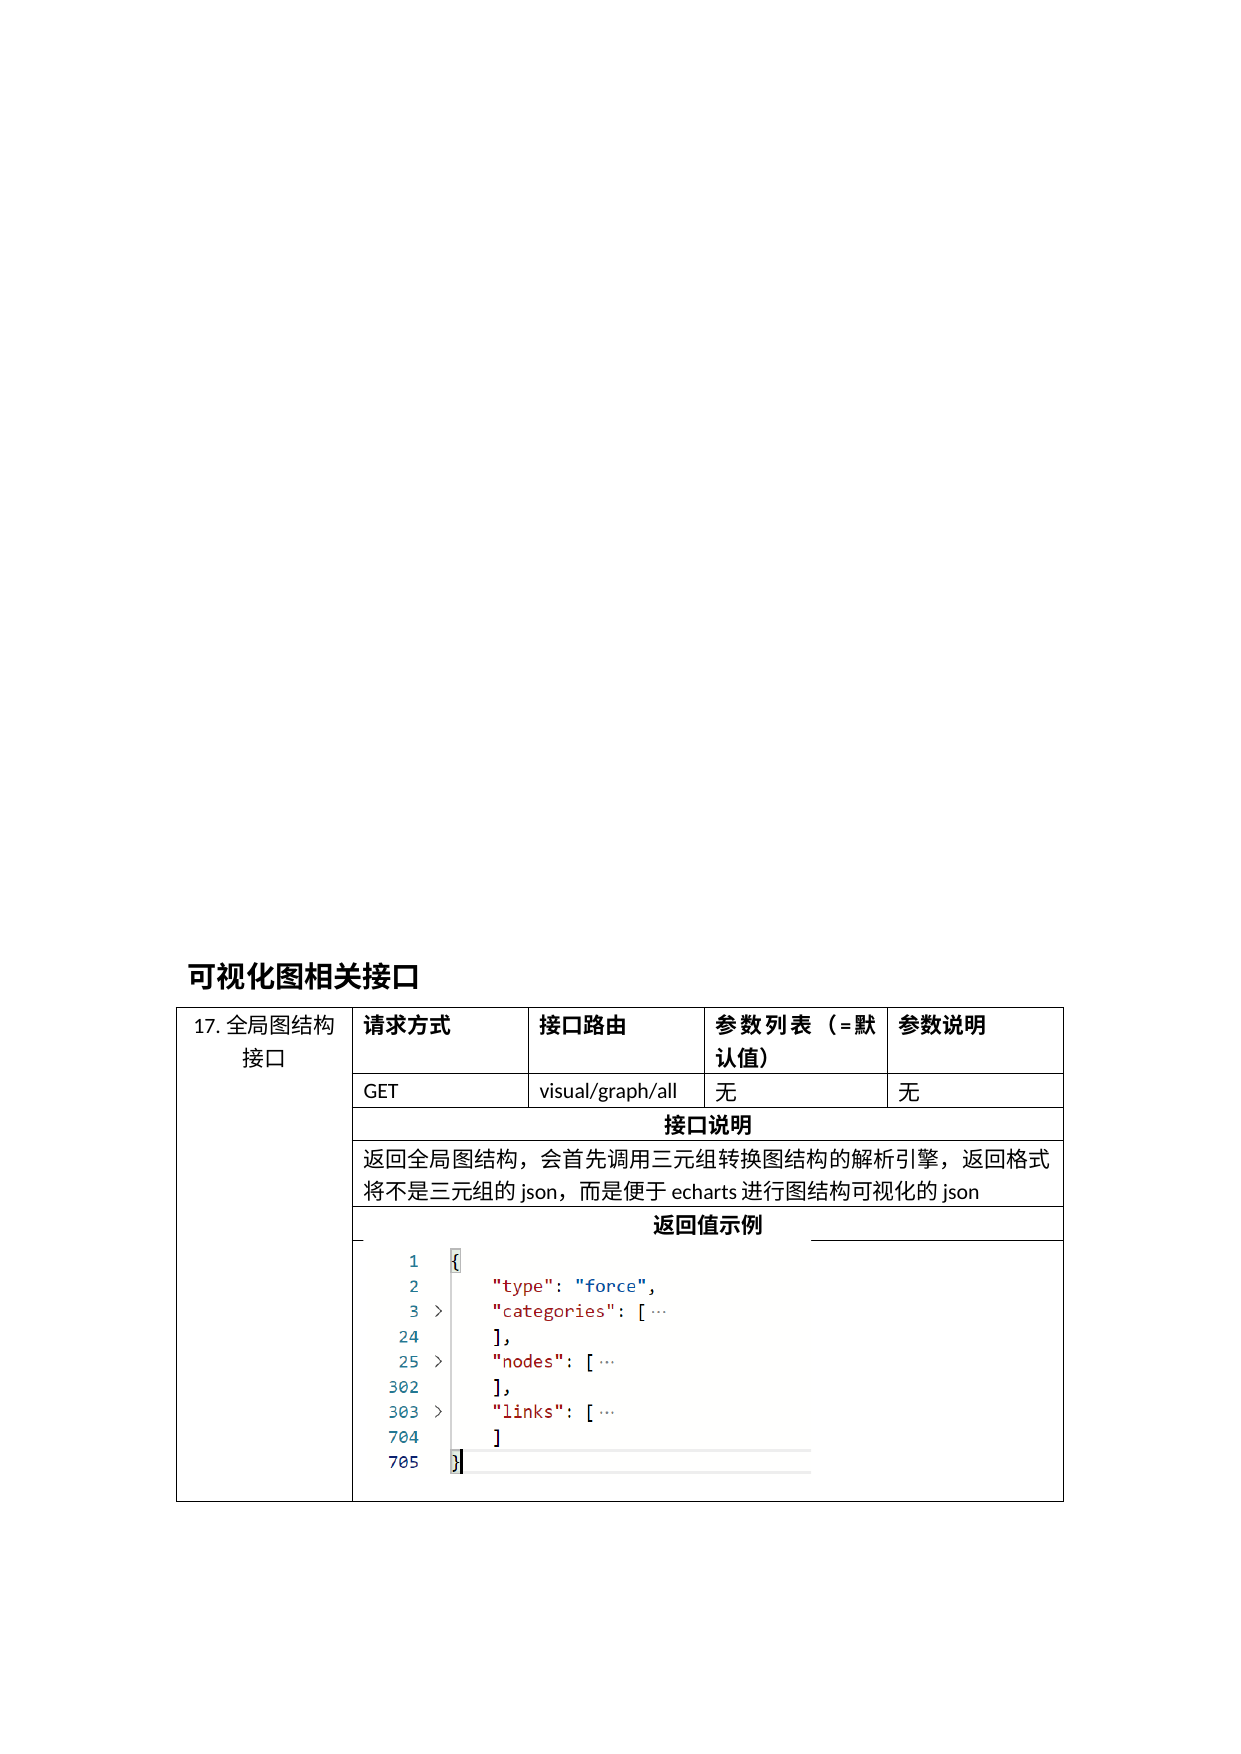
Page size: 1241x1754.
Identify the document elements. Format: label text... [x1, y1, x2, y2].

table_cell visual/graph/all [529, 1074, 704, 1107]
table_cell 返回值示例 [353, 1207, 1063, 1240]
table_cell GET [353, 1074, 528, 1107]
table_header 参数说明 [888, 1008, 1063, 1073]
table_header 全局图结构接口 [177, 1008, 352, 1501]
text 可视化图相关接口 [187, 942, 1053, 1007]
table_header 参数列表（=默认值） [705, 1008, 887, 1073]
picture [363, 1240, 812, 1477]
table_cell 无 [705, 1074, 887, 1107]
table_header 接口路由 [529, 1008, 704, 1073]
table_cell 接口说明 [353, 1108, 1063, 1140]
table_cell 无 [888, 1074, 1063, 1107]
table_cell 返回全局图结构，会首先调用三元组转换图结构的解析引擎，返回格式将不是三元组的json，而是便于echarts进行图结构可视化的json [353, 1141, 1063, 1206]
table_header 请求方式 [353, 1008, 528, 1073]
table_cell [353, 1241, 1063, 1501]
